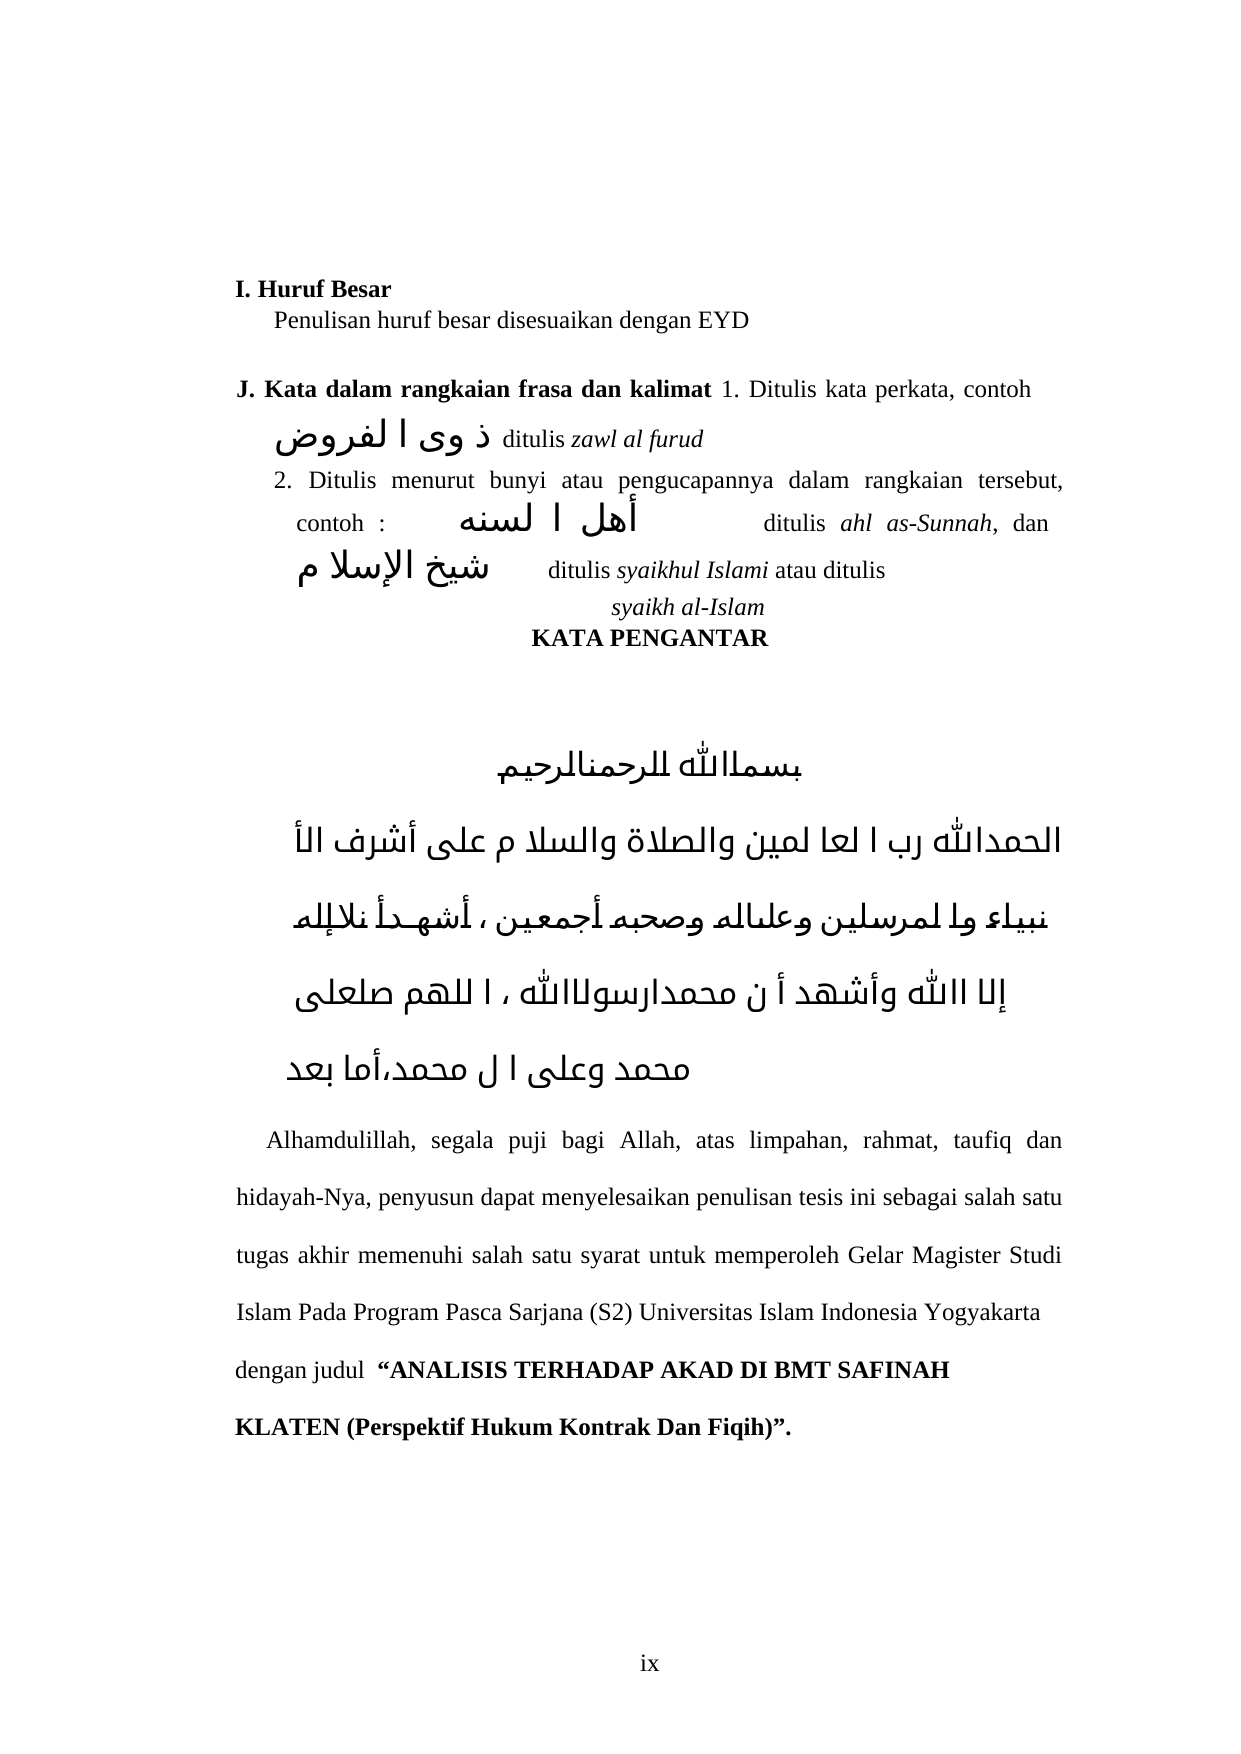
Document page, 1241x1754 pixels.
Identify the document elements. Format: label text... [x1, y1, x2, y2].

text الحمدﷲ رب ا لعا لمين والصلاة والسلا م على أشرف الأ نبياء وا لمرسلين وعلىاله وصحبه أجمعين ، أشهدأ نلاإله إلا اﷲ وأشهد أ ن محمدارسولاﷲ ، ا للهم صلعلى محمد وعلى ا ل محمد،أما بعد [285, 821, 1072, 1087]
subtitle I. Huruf Besar [235, 274, 1063, 303]
text Alhamdulillah, segala puji bagi Allah, atas limpahan, rahmat, taufiq dan hidayah-Nya, penyusun dapat menyelesaikan penulisan tesis ini sebagai salah satu tugas akhir memenuhi salah satu syarat untuk memperoleh Gelar Magister Studi Islam Pada Program Pasca Sarjana (S2) Universitas Islam Indonesia Yogyakarta [236, 1125, 1063, 1326]
subtitle KATA PENGANTAR [342, 623, 957, 652]
text syaikh al-Islam [312, 592, 1063, 621]
text Penulisan huruf besar disesuaikan dengan EYD [274, 305, 1063, 334]
subtitle dengan judul “ANALISIS TERHADAP AKAD DI BMT SAFINAH [235, 1355, 1063, 1384]
text 2. Ditulis menurut bunyi atau pengucapannya dalam rangkaian tersebut, contoh : أهل ا لسنه ditulis ahl as-Sunnah, dan شيخ الإسلا م ditulis syaikhul Islami atau ditulis [274, 465, 1063, 587]
text بسماﷲ الرحمنالرحيم [244, 745, 1063, 783]
text KLATEN (Perspektif Hukum Kontrak Dan Fiqih)”. [235, 1412, 1063, 1440]
text J. Kata dalam rangkaian frasa dan kalimat 1. Ditulis kata perkata, contoh ذ وى ا لفروض ditulis zawl al furud [236, 374, 1032, 455]
